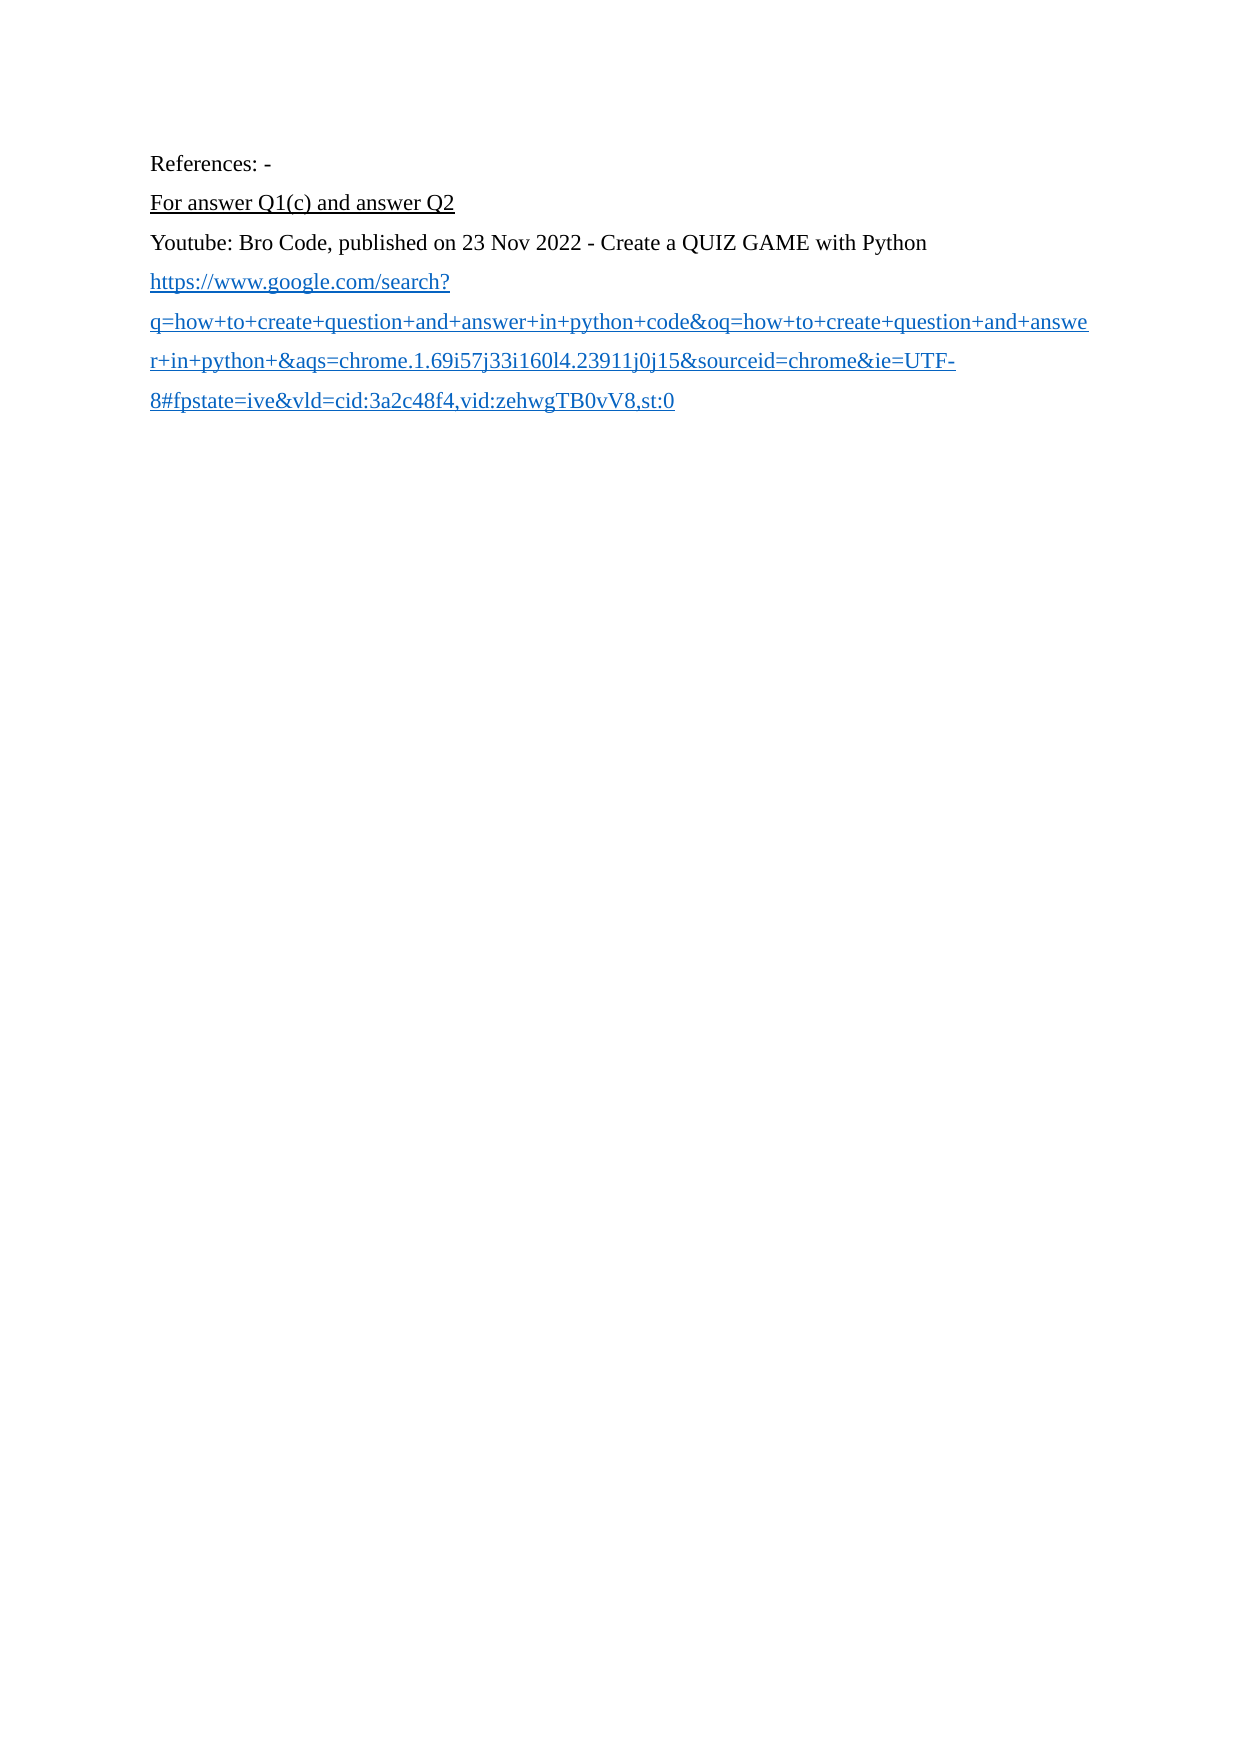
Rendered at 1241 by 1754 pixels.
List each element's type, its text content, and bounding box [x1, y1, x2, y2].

text https://www.google.com/search?q=how+to+create+question+and+answer+in+python+code&oq=how+to+create+question+and+answer+in+python+&aqs=chrome.1.69i57j33i160l4.23911j0j15&sourceid=chrome&ie=UTF-8#fpstate=ive&vld=cid:3a2c48f4,vid:zehwgTB0vV8,st:0 [150, 268, 1090, 413]
text Youtube: Bro Code, published on 23 Nov 2022 - Create a QUIZ GAME with Python [150, 229, 1090, 255]
text For answer Q1(c) and answer Q2 [150, 189, 1090, 216]
text References: - [150, 150, 1090, 176]
